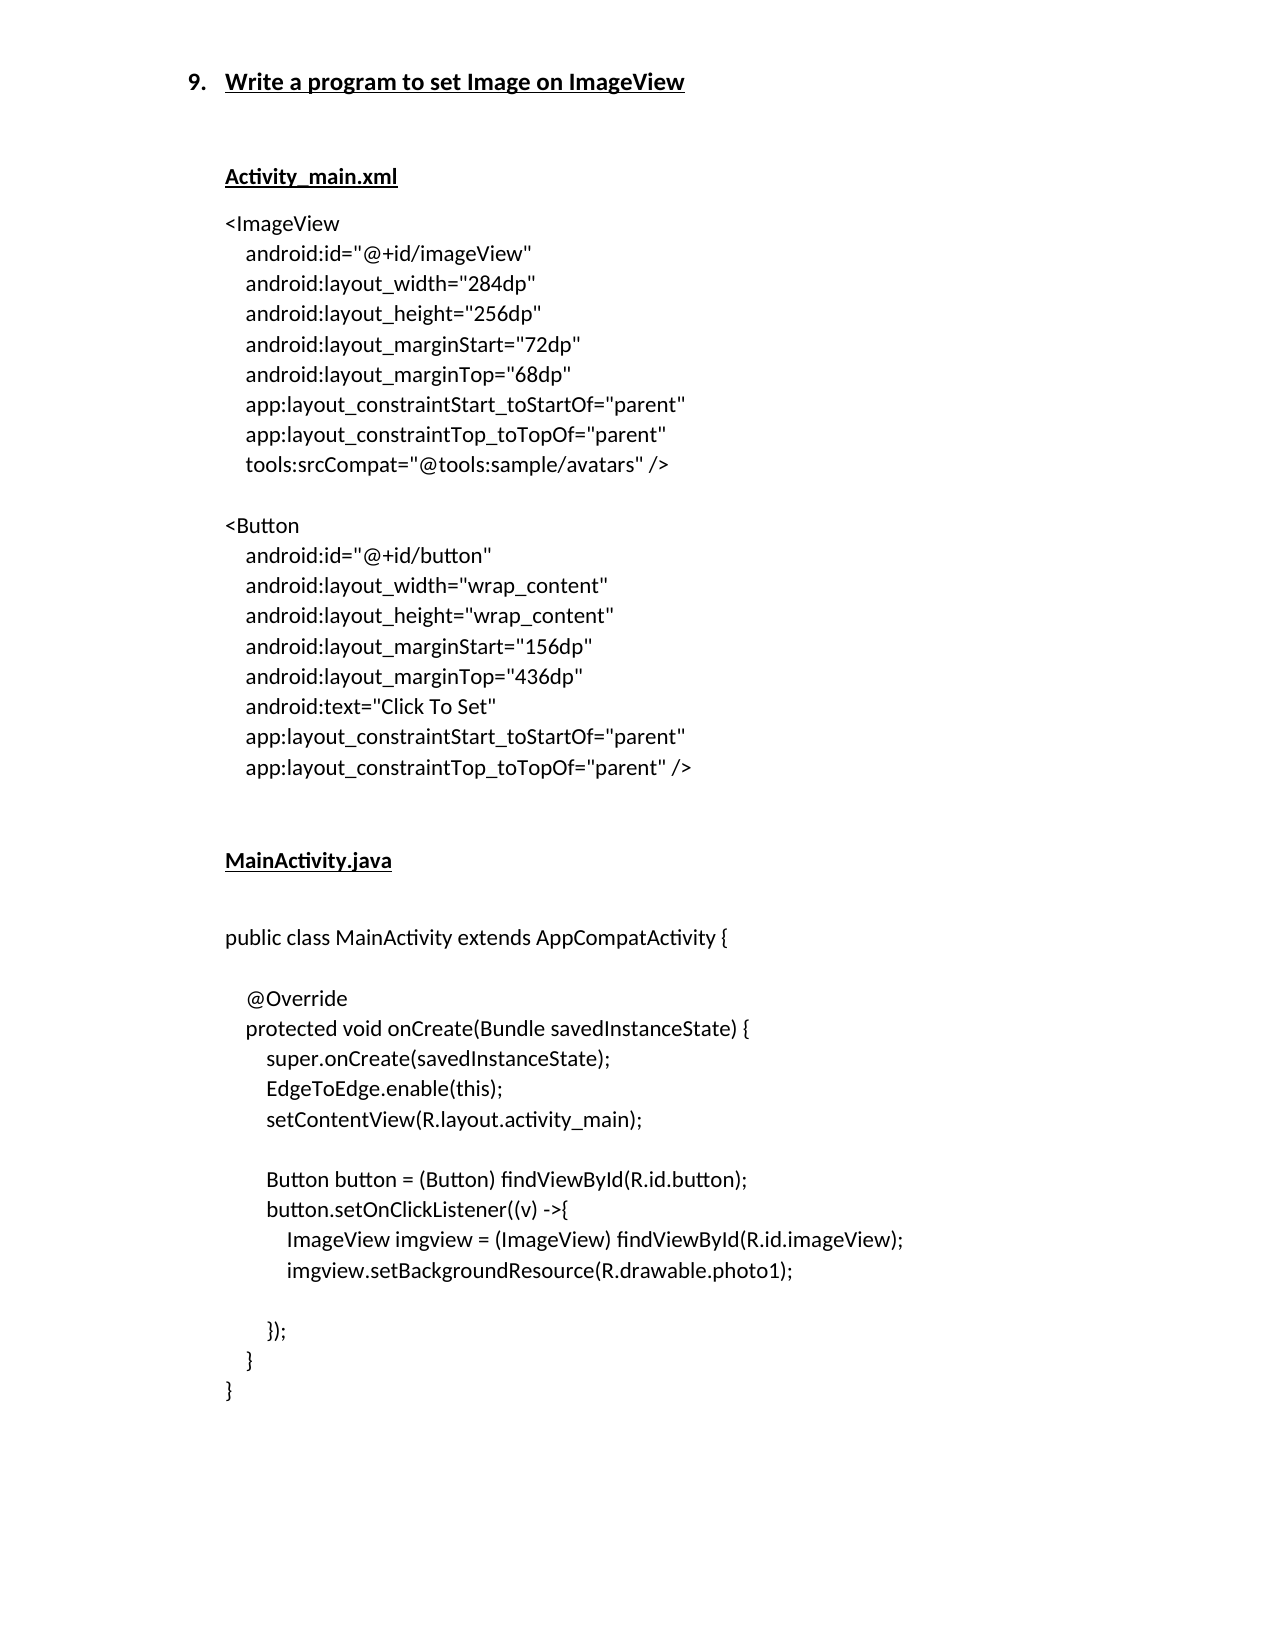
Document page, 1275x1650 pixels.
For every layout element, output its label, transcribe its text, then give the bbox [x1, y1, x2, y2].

text MainActivity.java [225, 846, 1125, 874]
text public class MainActivity extends AppCompatActivity { @Override protected void onCreate(Bundle savedInstanceState) { super.onCreate(savedInstanceState); EdgeToEdge.enable(this); setContentView(R.layout.activity_main); Button button = (Button) findViewById(R.id.button); button.setOnClickListener((v) ->{ ImageView imgview = (ImageView) findViewById(R.id.imageView); imgview.setBackgroundResource(R.drawable.photo1); }); } } [225, 923, 1125, 1405]
text Activity_main.xml [225, 162, 1125, 190]
text <ImageView android:id="@+id/imageView" android:layout_width="284dp" android:layout_height="256dp" android:layout_marginStart="72dp" android:layout_marginTop="68dp" app:layout_constraintStart_toStartOf="parent" app:layout_constraintTop_toTopOf="parent" tools:srcCompat="@tools:sample/avatars" /> <Button android:id="@+id/button" android:layout_width="wrap_content" android:layout_height="wrap_content" android:layout_marginStart="156dp" android:layout_marginTop="436dp" android:text="Click To Set" app:layout_constraintStart_toStartOf="parent" app:layout_constraintTop_toTopOf="parent" /> [225, 209, 1125, 781]
list Write a program to set Image on ImageView [187, 66, 1125, 96]
